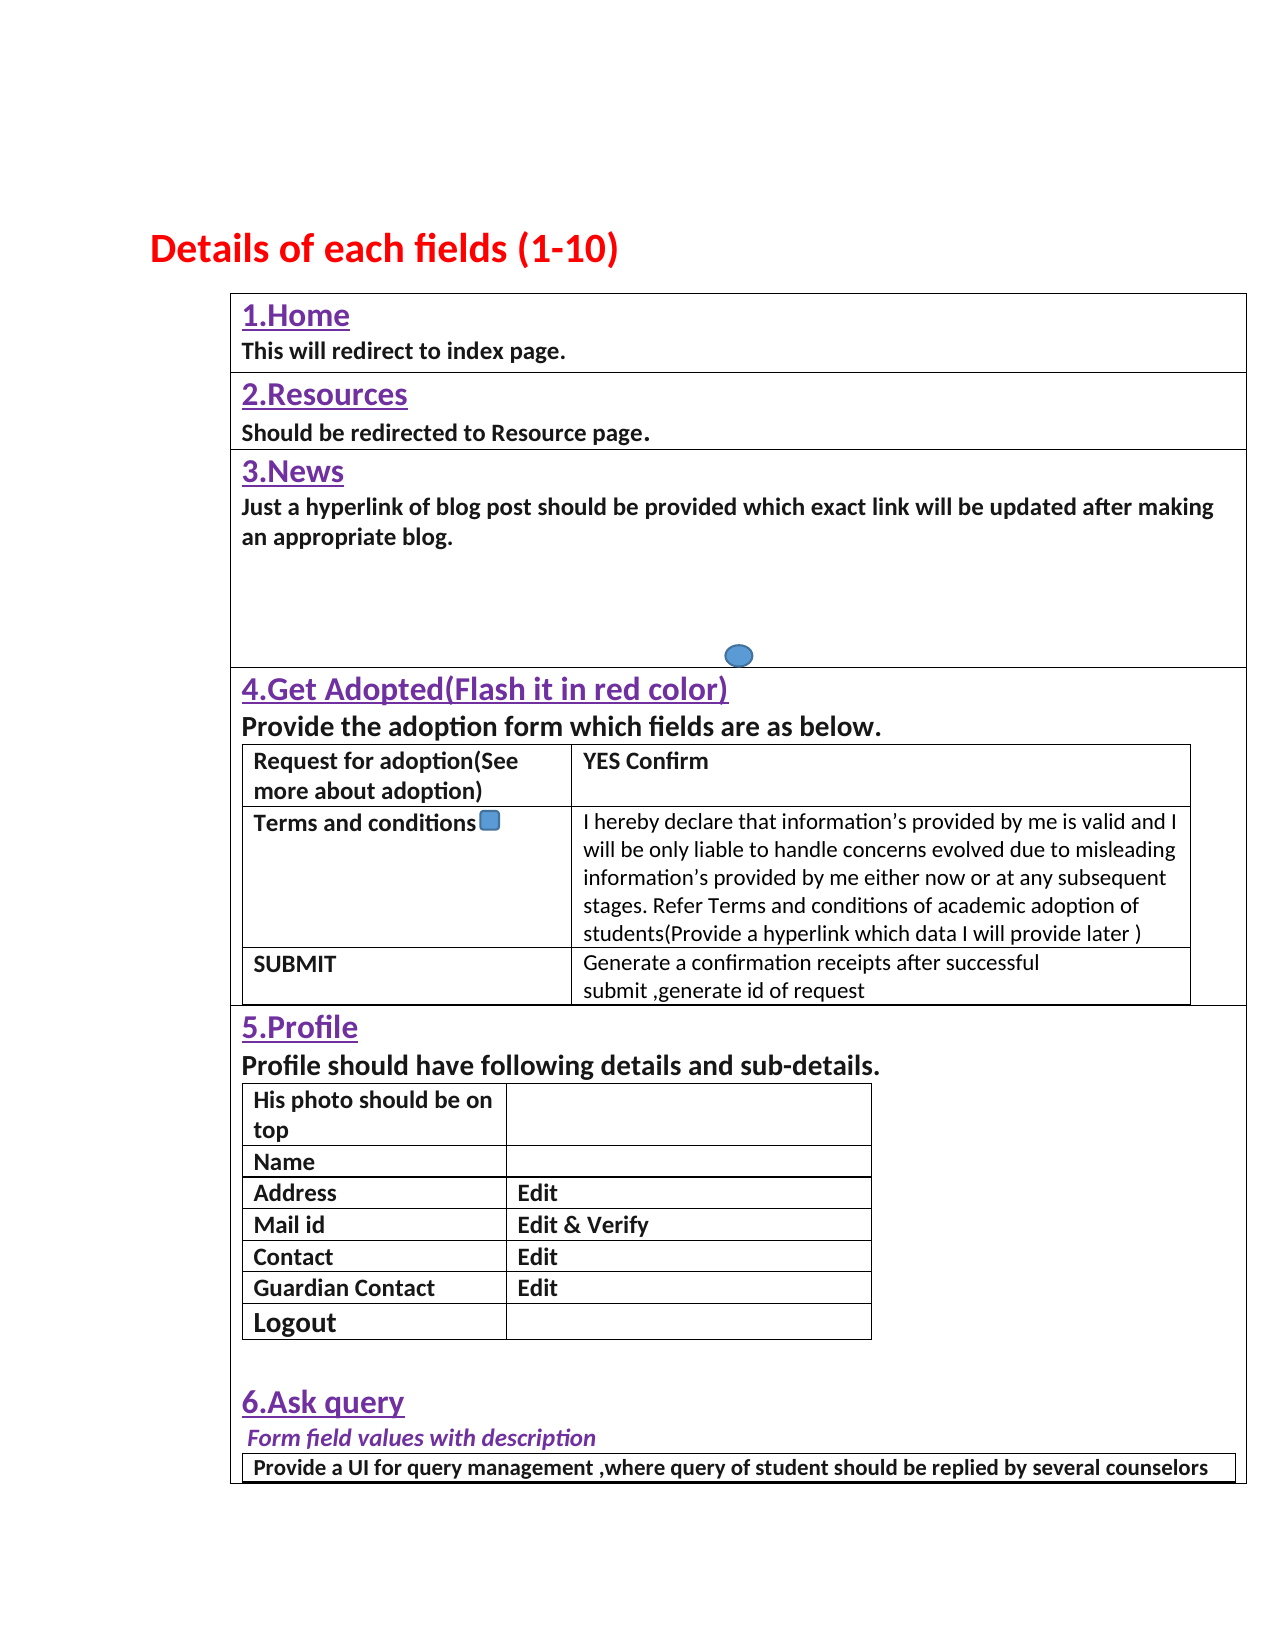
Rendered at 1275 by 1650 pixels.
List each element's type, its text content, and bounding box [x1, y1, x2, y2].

text Details of each fields (1-10) [150, 222, 1125, 272]
table_cell 4.Get Adopted(Flash it in red color) Provide the adoption form which fields are as below. [231, 668, 1246, 1005]
table_cell 2.Resources Should be redirected to Resource page. [231, 373, 1246, 449]
table_header 1.Home This will redirect to index page. [231, 294, 1246, 372]
table_cell 3.News Just a hyperlink of blog post should be provided which exact link will be updated after making an appropriate blog. [231, 450, 1246, 667]
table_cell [231, 1006, 1246, 1482]
